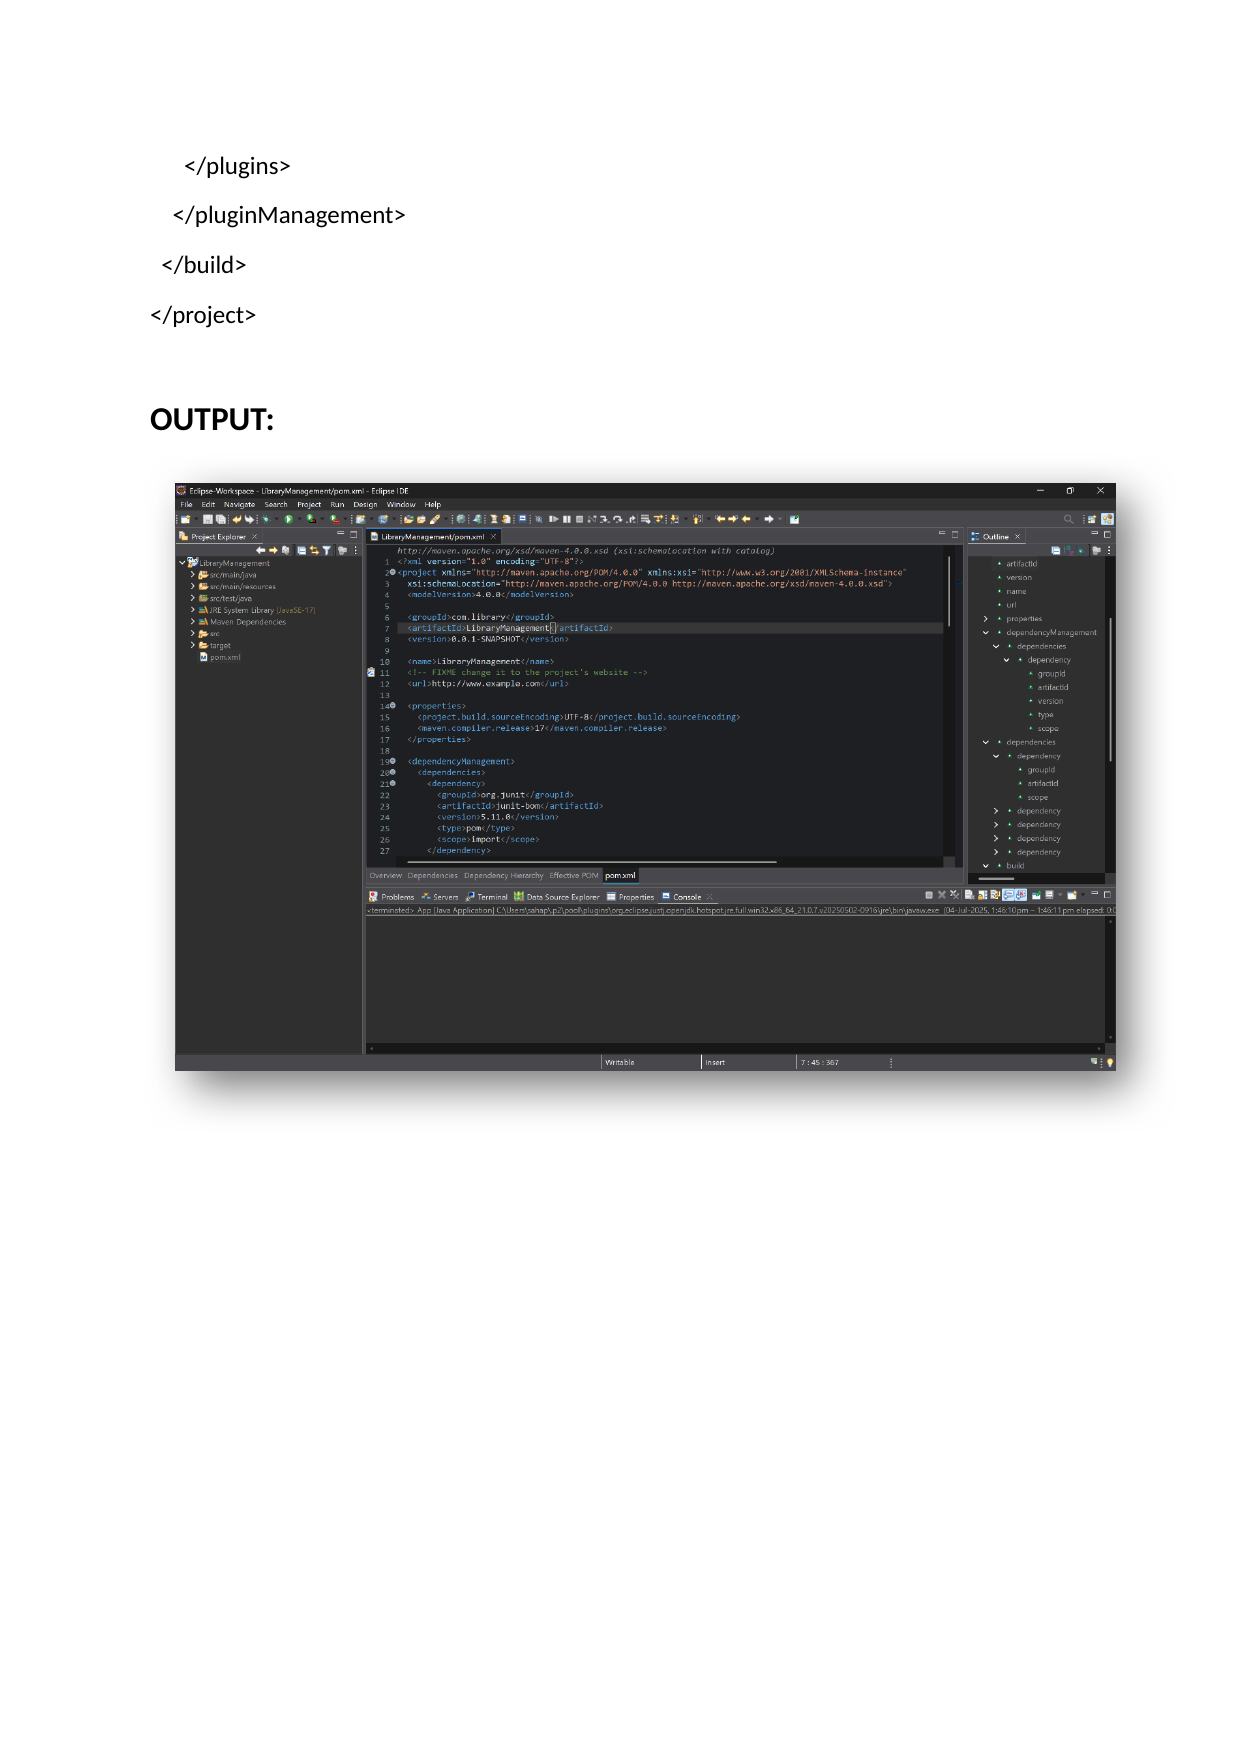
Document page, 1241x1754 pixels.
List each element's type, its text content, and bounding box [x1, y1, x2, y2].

picture [175, 483, 1116, 1071]
text OUTPUT: [150, 398, 1090, 439]
text </plugins> [150, 150, 1090, 181]
text </pluginManagement> [150, 199, 1090, 230]
text </project> [150, 299, 1090, 329]
text </build> [150, 249, 1090, 280]
